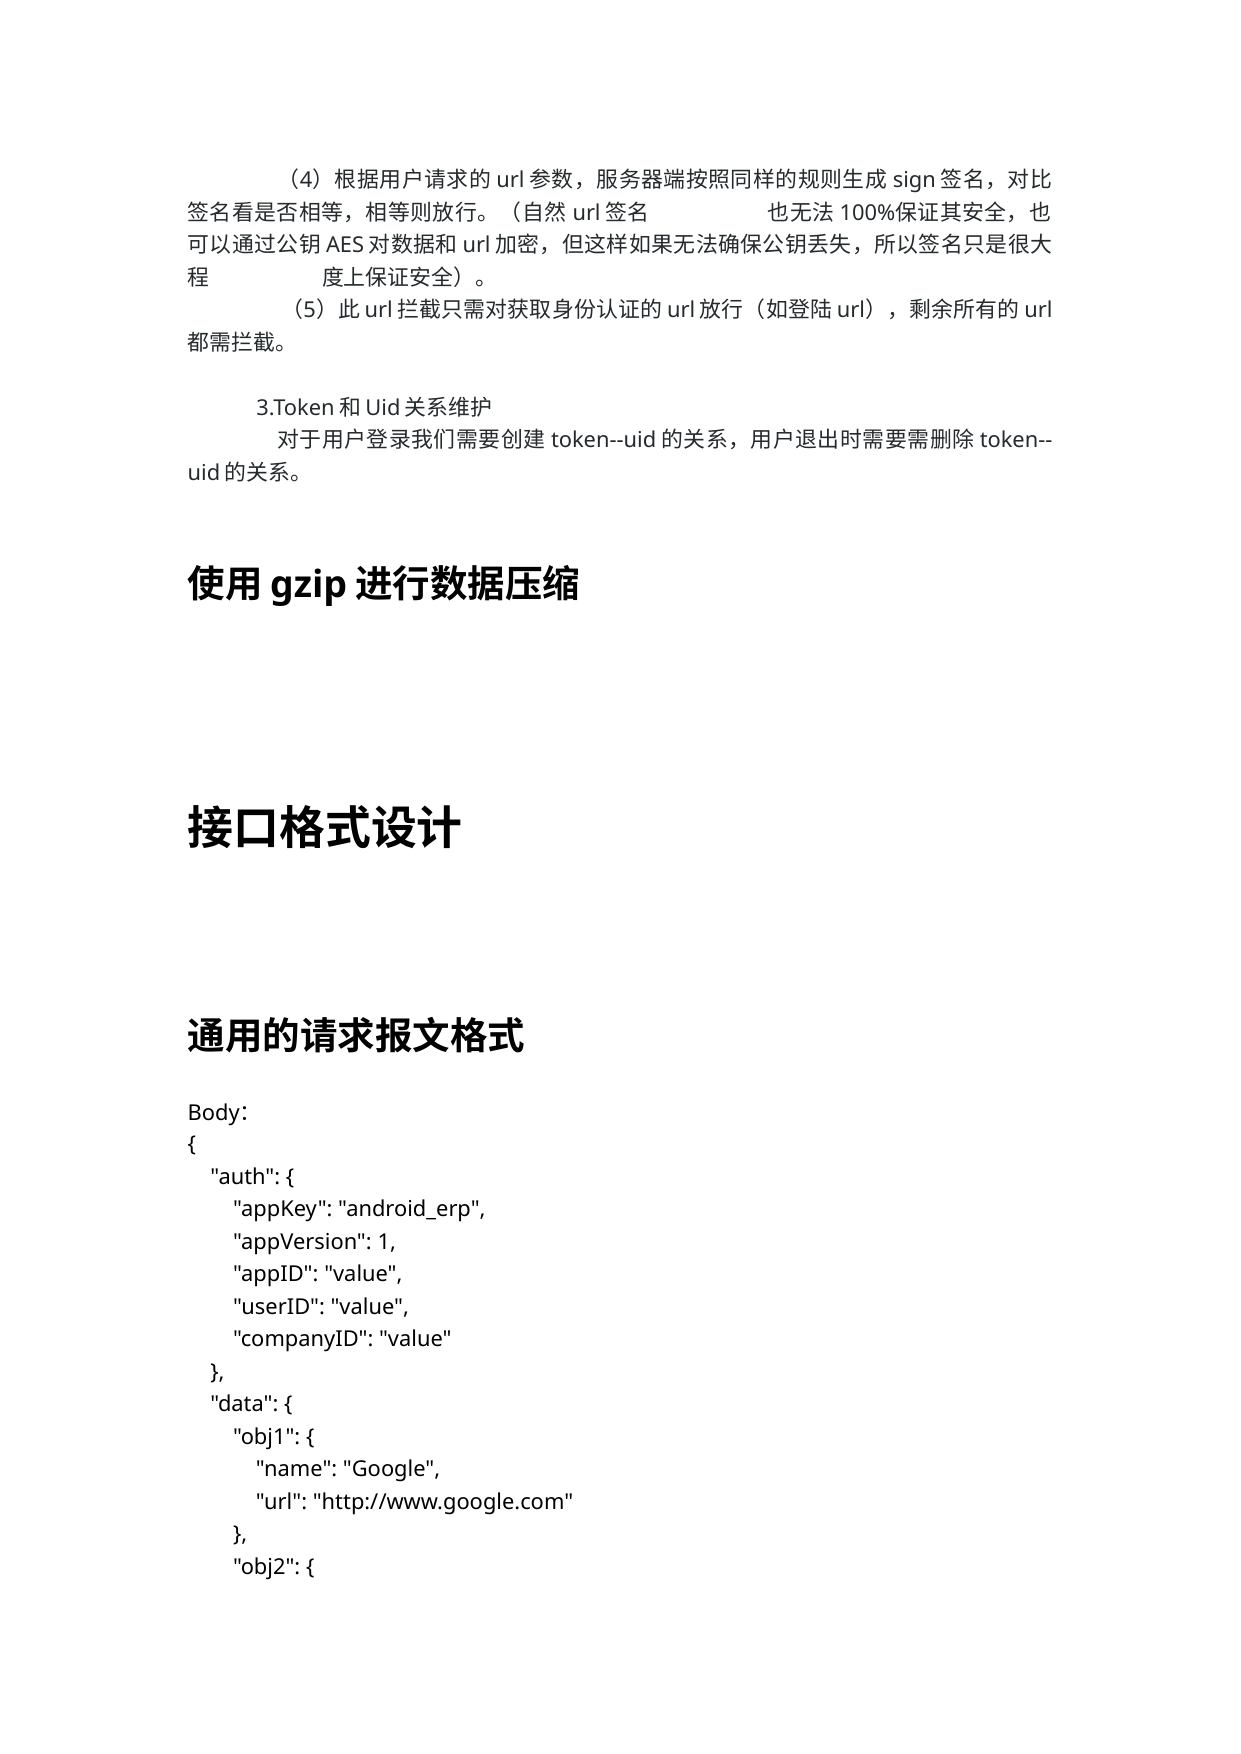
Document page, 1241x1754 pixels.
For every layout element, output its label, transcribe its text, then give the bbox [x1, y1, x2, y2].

text { [187, 1127, 1053, 1159]
text }, [187, 1517, 1053, 1549]
text 对于用户登录我们需要创建token--uid的关系，用户退出时需要需删除token--uid的关系。 [187, 422, 1053, 487]
text "appKey": "android_erp", [187, 1192, 1053, 1224]
text "companyID": "value" [187, 1322, 1053, 1354]
subtitle 接口格式设计 [187, 776, 1053, 873]
text "obj1": { [187, 1419, 1053, 1452]
text 3.Token和Uid关系维护 [187, 389, 1053, 422]
text （5）此url拦截只需对获取身份认证的url放行（如登陆url），剩余所有的url都需拦截。 [187, 292, 1053, 357]
subtitle 使用gzip进行数据压缩 [187, 549, 1053, 614]
text "appID": "value", [187, 1257, 1053, 1289]
text （4）根据用户请求的url参数，服务器端按照同样的规则生成sign签名，对比签名看是否相等，相等则放行。（自然url签名 也无法100%保证其安全，也可以通过公钥AES对数据和url加密，但这样如果无法确保公钥丢失，所以签名只是很大程 度上保证安全）。 [187, 162, 1053, 292]
text Body： [187, 1094, 1053, 1127]
text "obj2": { [187, 1549, 1053, 1582]
text "userID": "value", [187, 1289, 1053, 1322]
text }, [187, 1354, 1053, 1387]
text "appVersion": 1, [187, 1224, 1053, 1257]
text "data": { [187, 1387, 1053, 1419]
subtitle 通用的请求报文格式 [187, 1000, 1053, 1065]
text "url": "http://www.google.com" [187, 1484, 1053, 1517]
text "name": "Google", [187, 1452, 1053, 1484]
text "auth": { [187, 1159, 1053, 1192]
